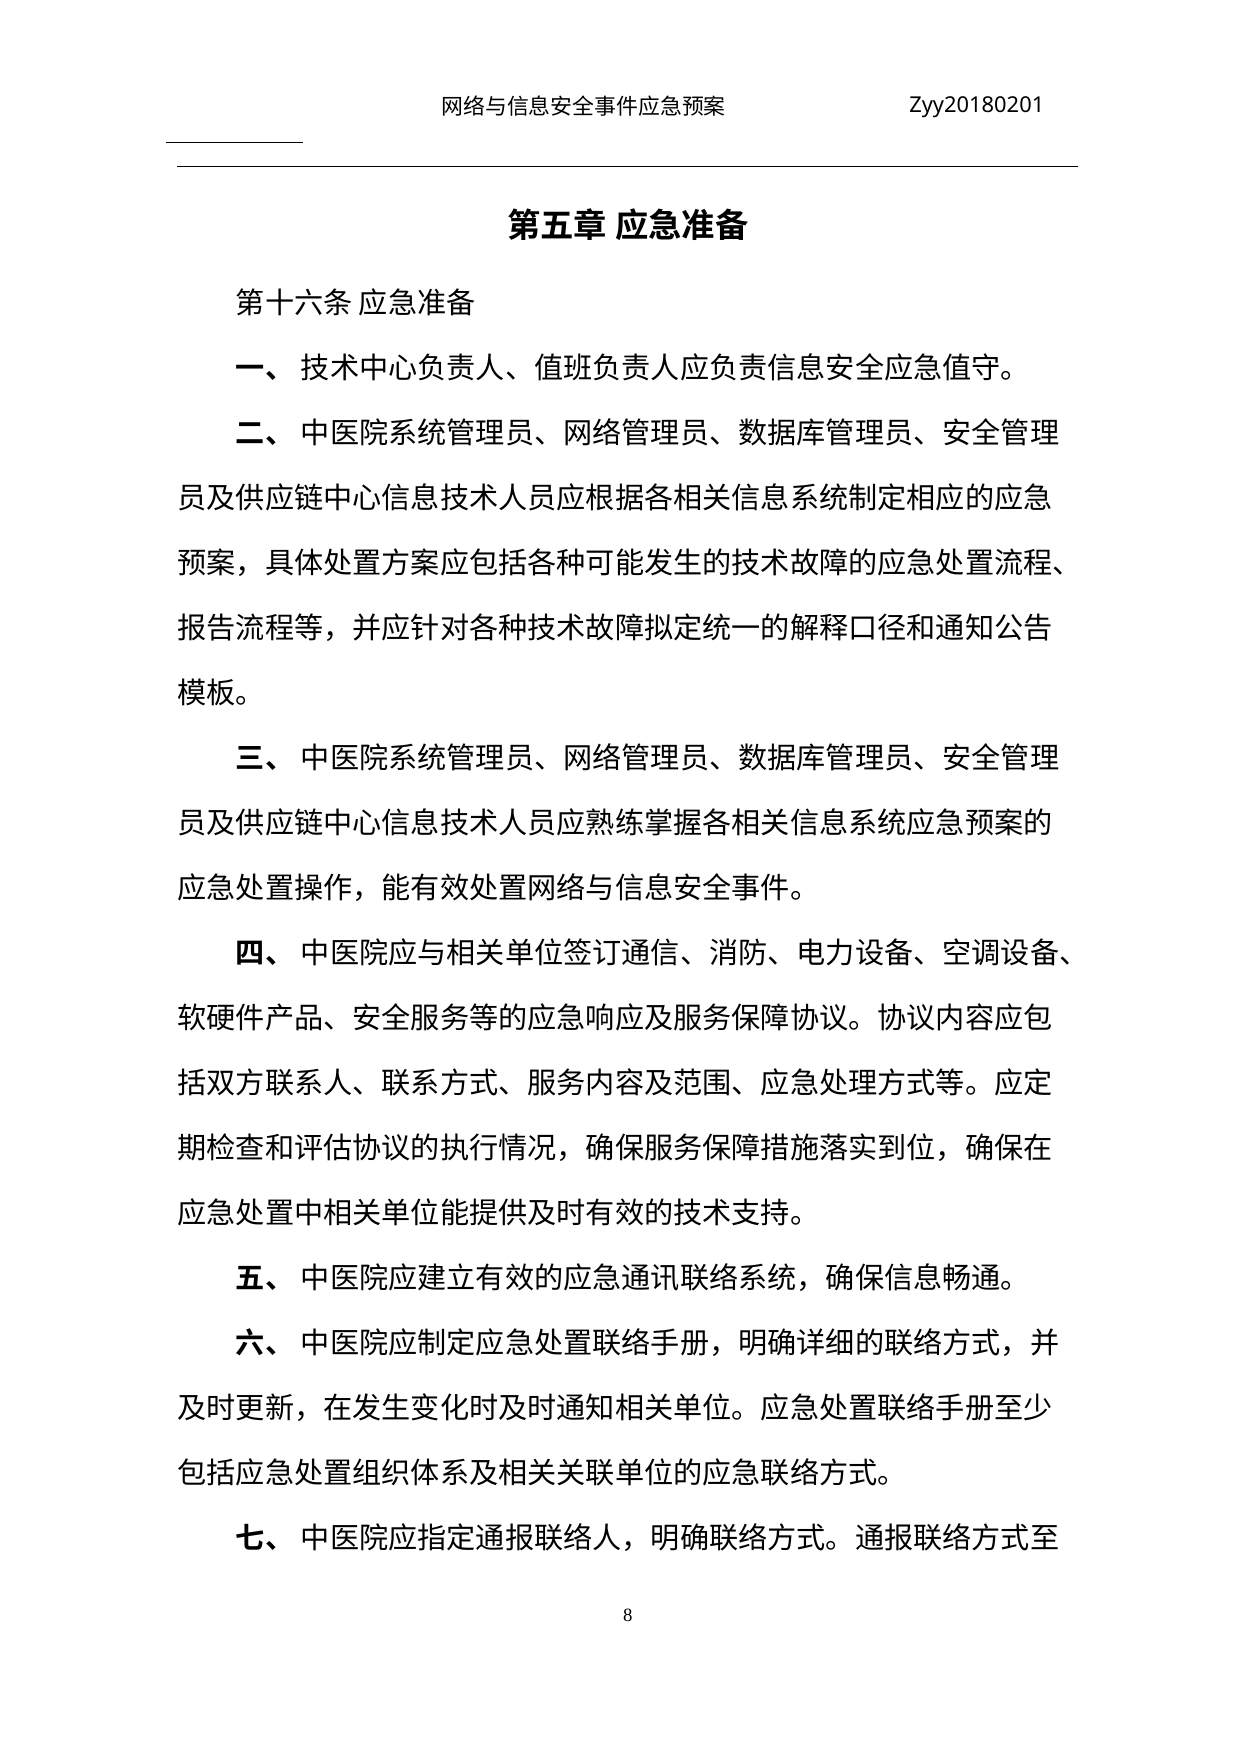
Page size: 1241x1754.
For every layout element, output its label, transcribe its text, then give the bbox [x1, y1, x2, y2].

list 中医院应制定应急处置联络手册，明确详细的联络方式，并及时更新，在发生变化时及时通知相关单位。应急处置联络手册至少包括应急处置组织体系及相关关联单位的应急联络方式。 [177, 1308, 1078, 1503]
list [177, 1503, 1078, 1568]
text 第十六条 应急准备 [236, 268, 1078, 333]
list 中医院应建立有效的应急通讯联络系统，确保信息畅通。 [177, 1243, 1078, 1308]
list 中医院系统管理员、网络管理员、数据库管理员、安全管理员及供应链中心信息技术人员应熟练掌握各相关信息系统应急预案的应急处置操作，能有效处置网络与信息安全事件。 [177, 723, 1078, 918]
list 中医院应与相关单位签订通信、消防、电力设备、空调设备、软硬件产品、安全服务等的应急响应及服务保障协议。协议内容应包括双方联系人、联系方式、服务内容及范围、应急处理方式等。应定期检查和评估协议的执行情况，确保服务保障措施落实到位，确保在应急处置中相关单位能提供及时有效的技术支持。 [177, 918, 1078, 1243]
title 应急准备 [177, 191, 1078, 256]
list 技术中心负责人、值班负责人应负责信息安全应急值守。 [177, 333, 1078, 398]
list 中医院系统管理员、网络管理员、数据库管理员、安全管理员及供应链中心信息技术人员应根据各相关信息系统制定相应的应急预案，具体处置方案应包括各种可能发生的技术故障的应急处置流程、报告流程等，并应针对各种技术故障拟定统一的解释口径和通知公告模板。 [177, 398, 1078, 723]
